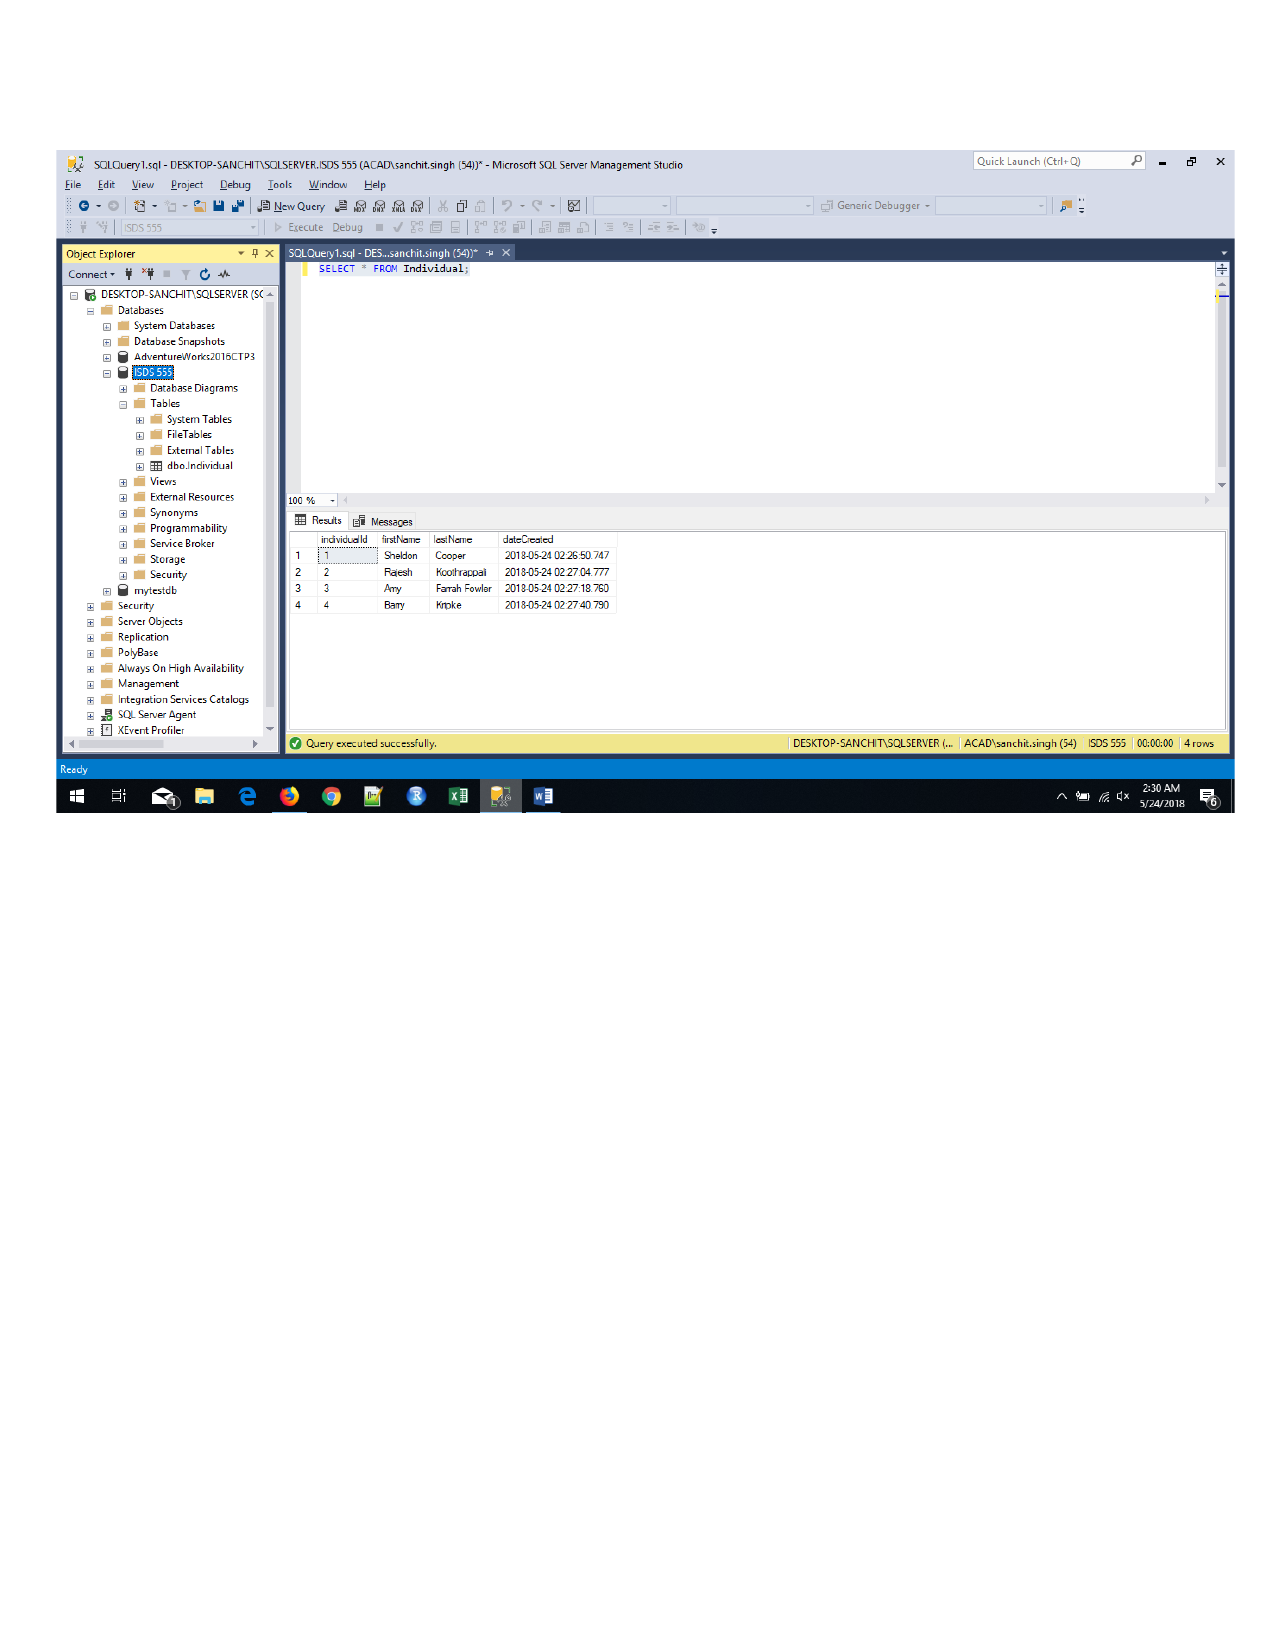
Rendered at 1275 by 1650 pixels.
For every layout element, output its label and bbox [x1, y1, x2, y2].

picture [56, 150, 1235, 813]
